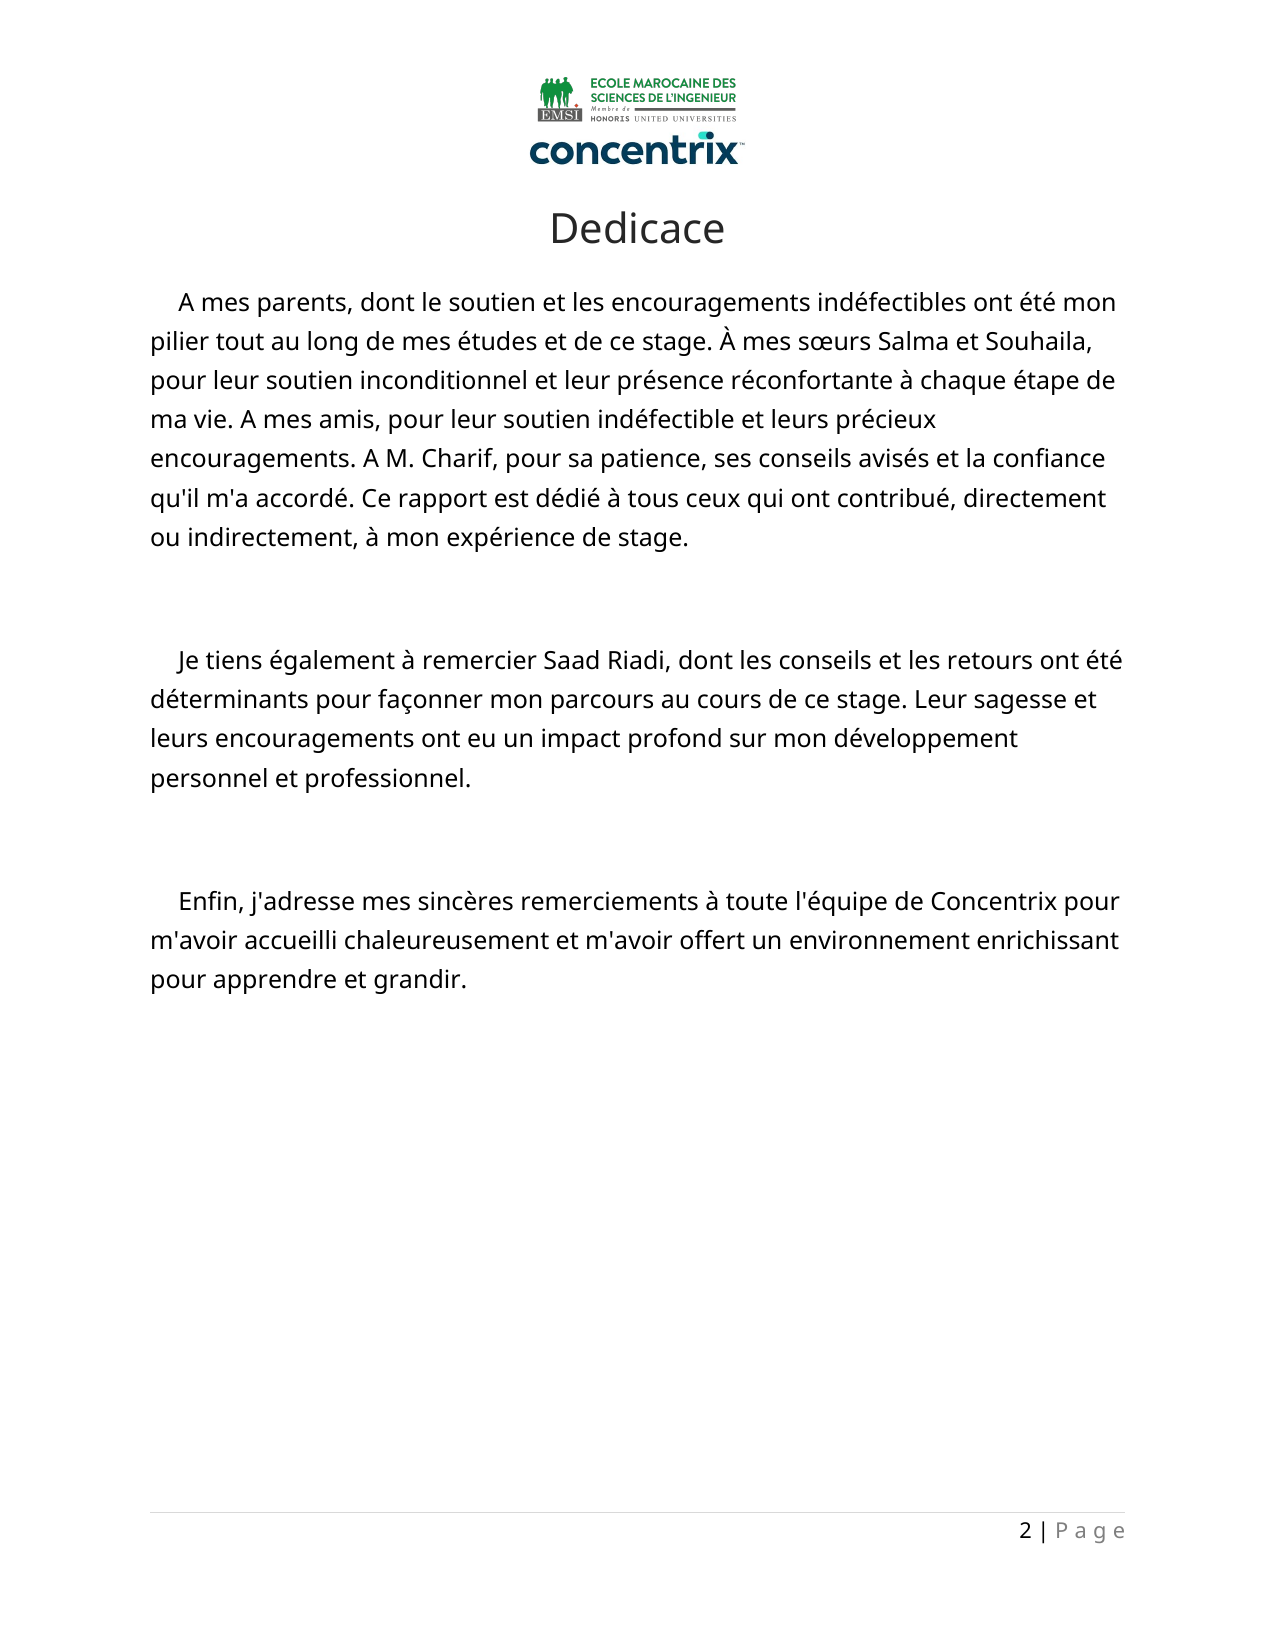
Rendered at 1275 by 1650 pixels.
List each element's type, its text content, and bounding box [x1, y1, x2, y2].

subtitle Dedicace [150, 199, 1125, 256]
text Je tiens également à remercier Saad Riadi, dont les conseils et les retours ont été déterminants pour façonner mon parcours au cours de ce stage. Leur sagesse et leurs encouragements ont eu un impact profond sur mon développement personnel et professionnel. [150, 643, 1125, 794]
picture [528, 75, 747, 170]
text A mes parents, dont le soutien et les encouragements indéfectibles ont été mon pilier tout au long de mes études et de ce stage. À mes sœurs Salma et Souhaila, pour leur soutien inconditionnel et leur présence réconfortante à chaque étape de ma vie. A mes amis, pour leur soutien indéfectible et leurs précieux encouragements. A M. Charif, pour sa patience, ses conseils avisés et la confiance qu'il m'a accordé. Ce rapport est dédié à tous ceux qui ont contribué, directement ou indirectement, à mon expérience de stage. [150, 284, 1125, 553]
text Enfin, j'adresse mes sincères remerciements à toute l'équipe de Concentrix pour m'avoir accueilli chaleureusement et m'avoir offert un environnement enrichissant pour apprendre et grandir. [150, 884, 1125, 996]
